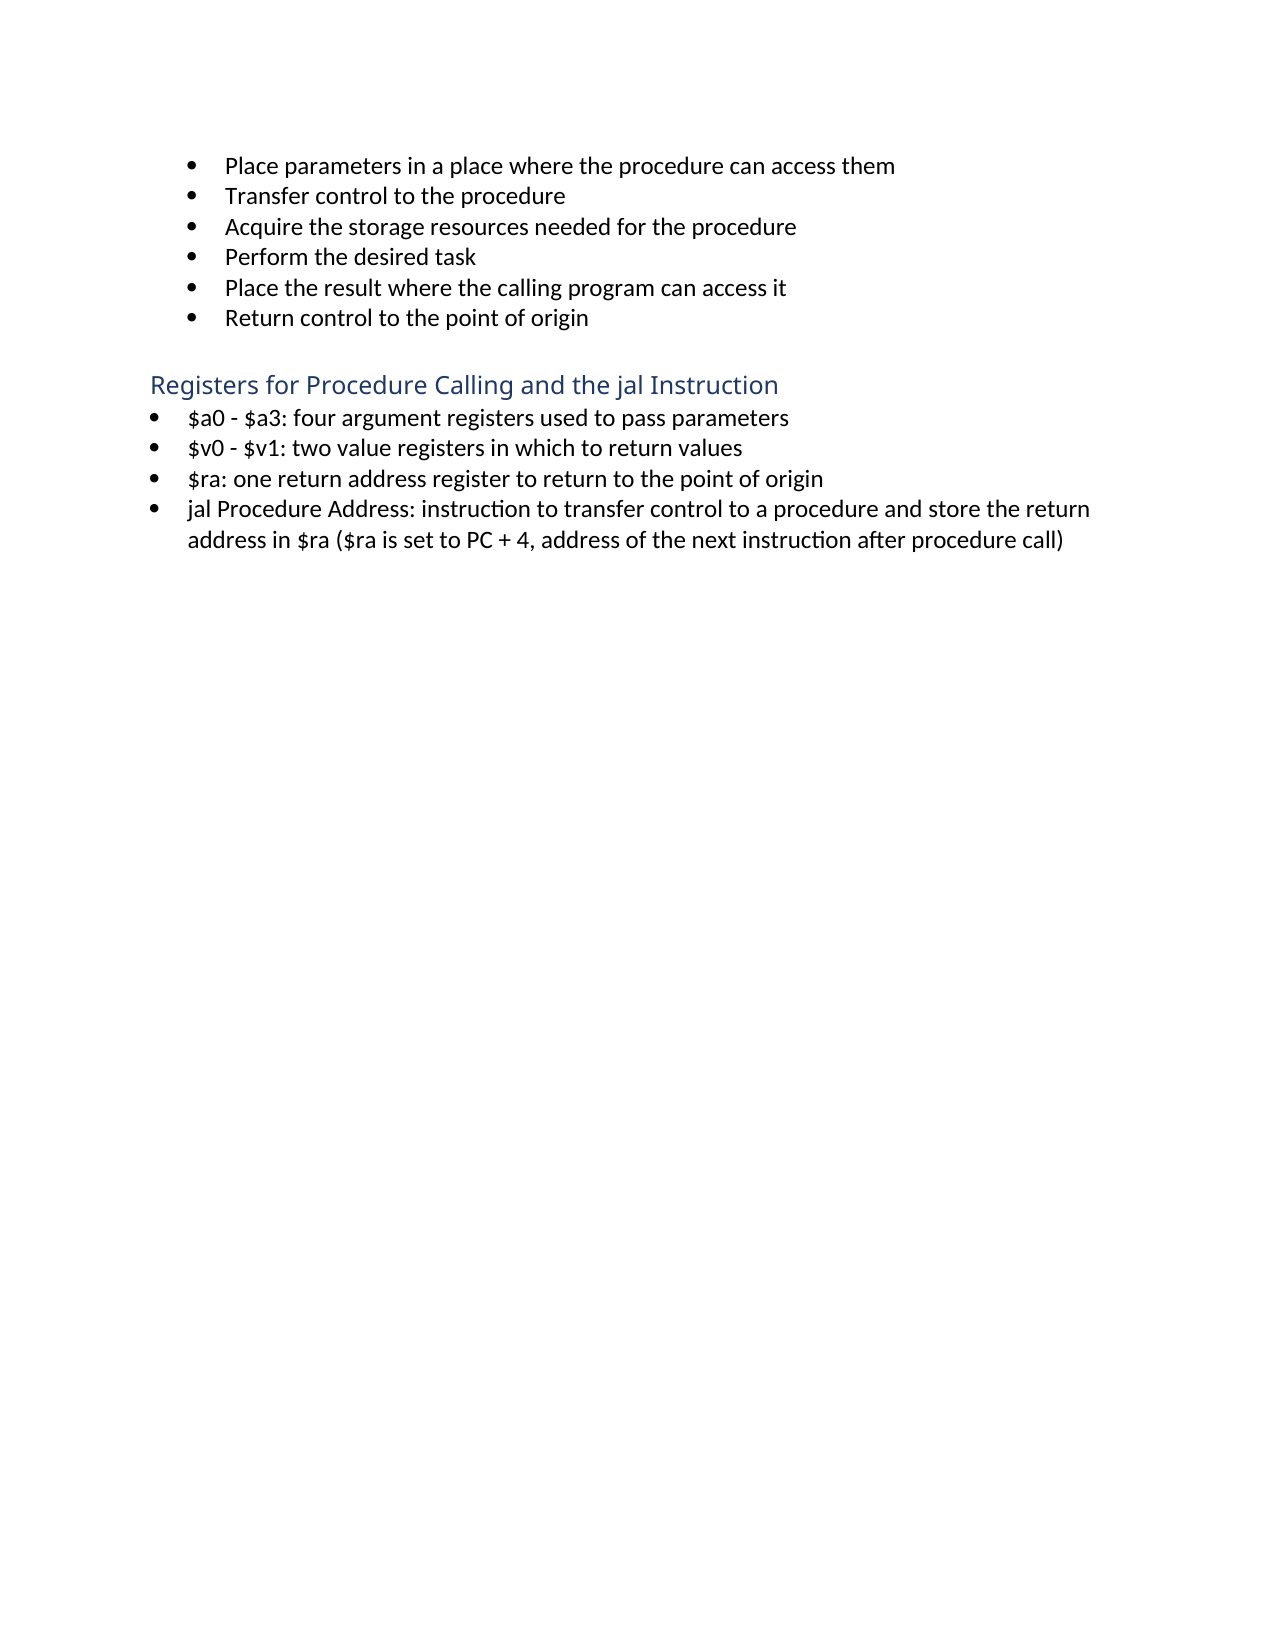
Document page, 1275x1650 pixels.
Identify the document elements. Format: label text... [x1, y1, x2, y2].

subtitle Registers for Procedure Calling and the jal Instruction [150, 368, 1125, 402]
list jal Procedure Address: instruction to transfer control to a procedure and store the return address in $ra ($ra is set to PC + 4, address of the next instruction after procedure call) [150, 493, 1125, 554]
list Perform the desired task [187, 242, 1125, 272]
list Place parameters in a place where the procedure can access them [187, 150, 1125, 181]
list $v0 - $v1: two value registers in which to return values [150, 432, 1125, 463]
list Transfer control to the procedure [187, 181, 1125, 211]
list $ra: one return address register to return to the point of origin [150, 463, 1125, 493]
list Acquire the storage resources needed for the procedure [187, 211, 1125, 242]
list $a0 - $a3: four argument registers used to pass parameters [150, 402, 1125, 432]
list Return control to the point of origin [187, 303, 1125, 333]
list Place the result where the calling program can access it [187, 272, 1125, 303]
